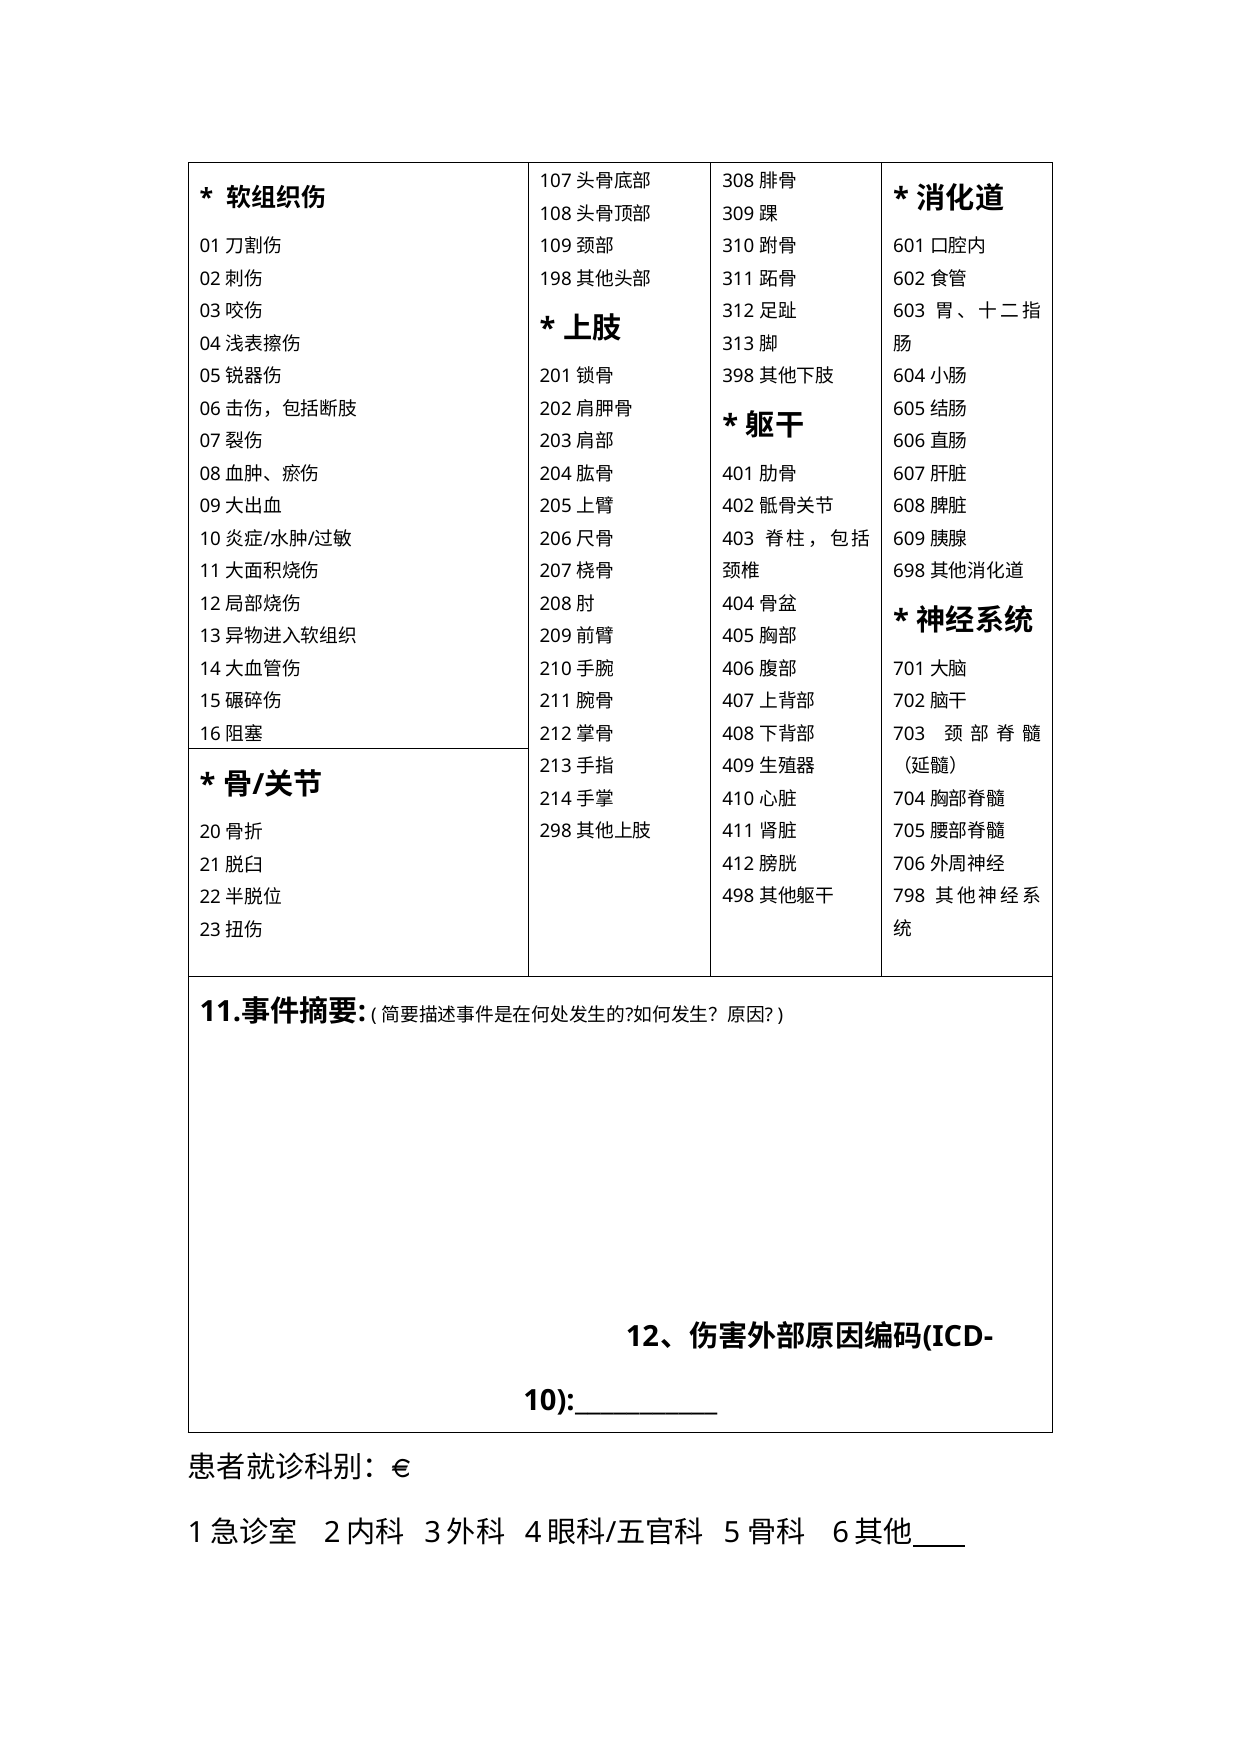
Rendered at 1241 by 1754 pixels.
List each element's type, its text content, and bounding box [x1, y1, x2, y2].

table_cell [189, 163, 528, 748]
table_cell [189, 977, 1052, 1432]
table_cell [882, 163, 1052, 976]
text 患者就诊科别： [187, 1433, 1053, 1498]
text 1急诊室 2内科 3外科 4眼科/五官科 5 骨科 6其他 [187, 1498, 1053, 1563]
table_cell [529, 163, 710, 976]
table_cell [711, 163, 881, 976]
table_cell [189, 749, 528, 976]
